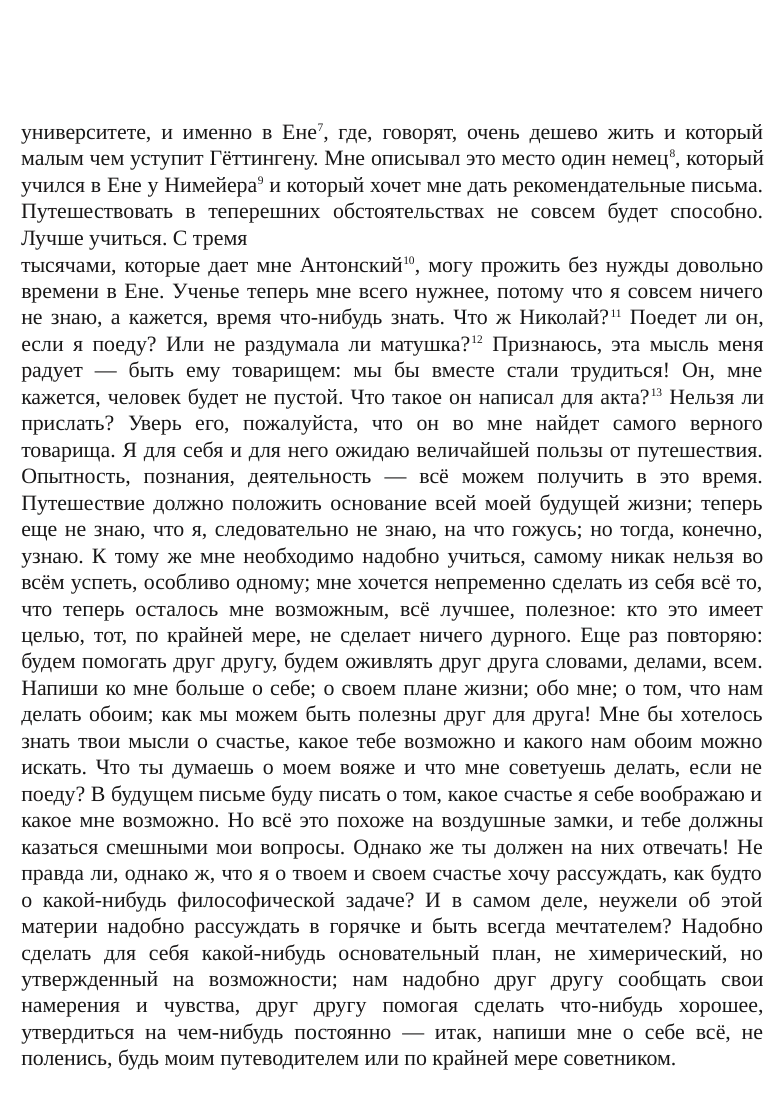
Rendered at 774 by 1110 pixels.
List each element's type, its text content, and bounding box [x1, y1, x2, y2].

text тысячами, которые дает мне Антонский10, могу прожить без нужды довольно времени в Ене. Ученье теперь мне всего нужнее, потому что я совсем ничего не знаю, а кажется, время что-нибудь знать. Что ж Николай?11 Поедет ли он, если я поеду? Или не раздумала ли матушка?12 Признаюсь, эта мысль меня радует — быть ему товарищем: мы бы вместе стали трудиться! Он, мне кажется, человек будет не пустой. Что такое он написал для акта?13 Нельзя ли прислать? Уверь его, пожалуйста, что он во мне найдет самого верного товарища. Я для себя и для него ожидаю величайшей пользы от путешествия. Опытность, познания, деятельность — всё можем получить в это время. Путешествие должно положить основание всей моей будущей жизни; теперь еще не знаю, что я, следовательно не знаю, на что гожусь; но тогда, конечно, узнаю. К тому же мне необходимо надобно учиться, самому никак нельзя во всём успеть, особливо одному; мне хочется непременно сделать из себя всё то, что теперь осталось мне возможным, всё лучшее, полезное: кто это имеет целью, тот, по крайней мере, не сделает ничего дурного. Еще раз повторяю: будем помогать друг другу, будем оживлять друг друга словами, делами, всем. Напиши ко мне больше о себе; о своем плане жизни; обо мне; о том, что нам делать обоим; как мы можем быть полезны друг для друга! Мне бы хотелось знать твои мысли о счастье, какое тебе возможно и какого нам обоим можно искать. Что ты думаешь о моем вояже и что мне советуешь делать, если не поеду? В будущем письме буду писать о том, какое счастье я себе воображаю и какое мне возможно. Но всё это похоже на воздушные замки, и тебе должны казаться смешными мои вопросы. Однако же ты должен на них отвечать! Не правда ли, однако ж, что я о твоем и своем счастье хочу рассуждать, как будто о какой-нибудь философической задаче? И в самом деле, неужели об этой материи надобно рассуждать в горячке и быть всегда мечтателем? Надобно сделать для себя какой-нибудь основательный план, не химерический, но утвержденный на возможности; нам надобно друг другу сообщать свои намерения и чувства, друг другу помогая сделать что-нибудь хорошее, утвердиться на чем-нибудь постоянно — итак, напиши мне о себе всё, не поленись, будь моим путеводителем или по крайней мере советником. [21, 252, 764, 1071]
